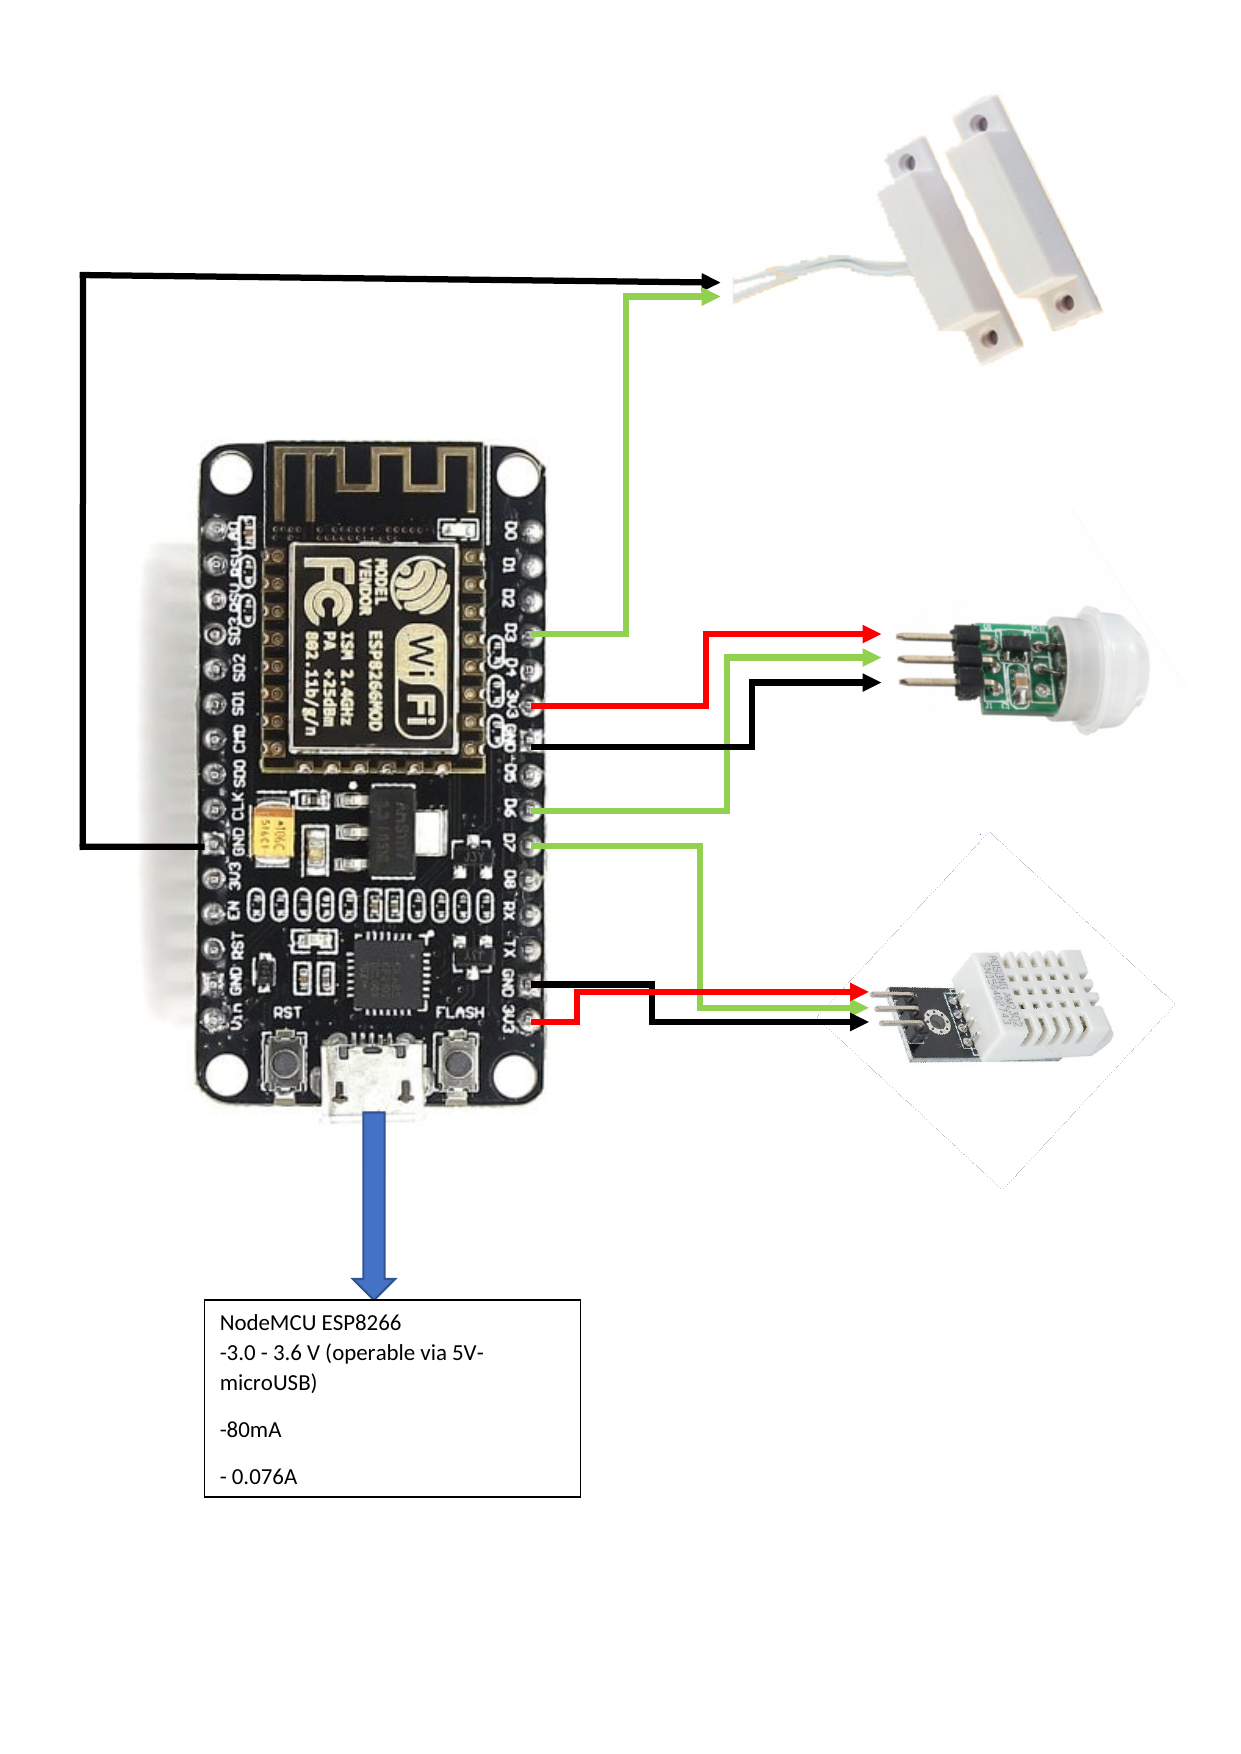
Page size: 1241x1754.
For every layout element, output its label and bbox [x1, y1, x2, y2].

picture [816, 1011, 850, 1019]
picture [730, 661, 776, 744]
picture [655, 995, 776, 1019]
picture [703, 995, 776, 1005]
picture [825, 831, 1175, 1189]
picture [0, 16, 1154, 1171]
picture [828, 995, 850, 1005]
picture [869, 506, 1187, 819]
